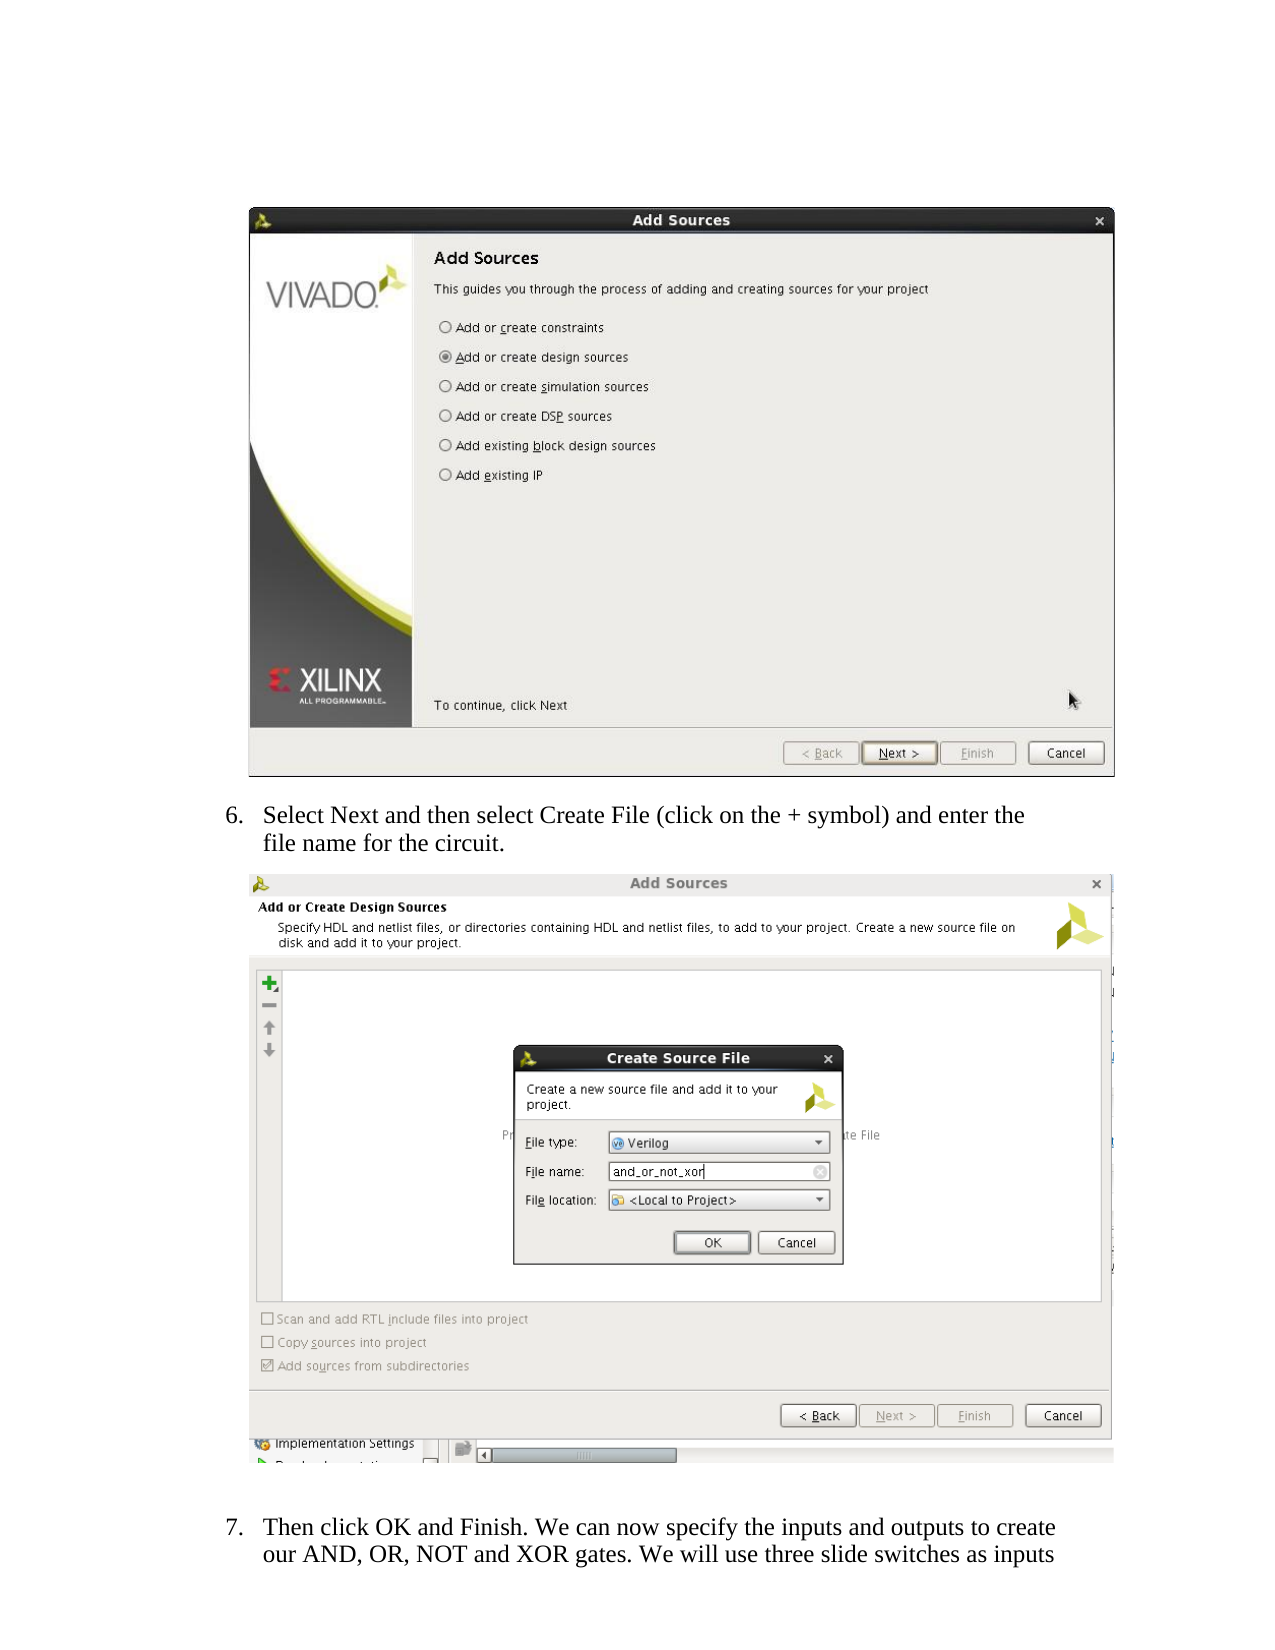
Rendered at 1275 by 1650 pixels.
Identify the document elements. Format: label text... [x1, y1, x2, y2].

picture [249, 874, 1114, 1463]
list Select Next and then select Create File (click on the + symbol) and enter the file name for the circuit. [225, 802, 1064, 857]
picture [248, 207, 1115, 777]
list Then click OK and Finish. We can now specify the inputs and outputs to create our AND, OR, NOT and XOR gates. We will use three slide switches as inputs [225, 1513, 1060, 1568]
